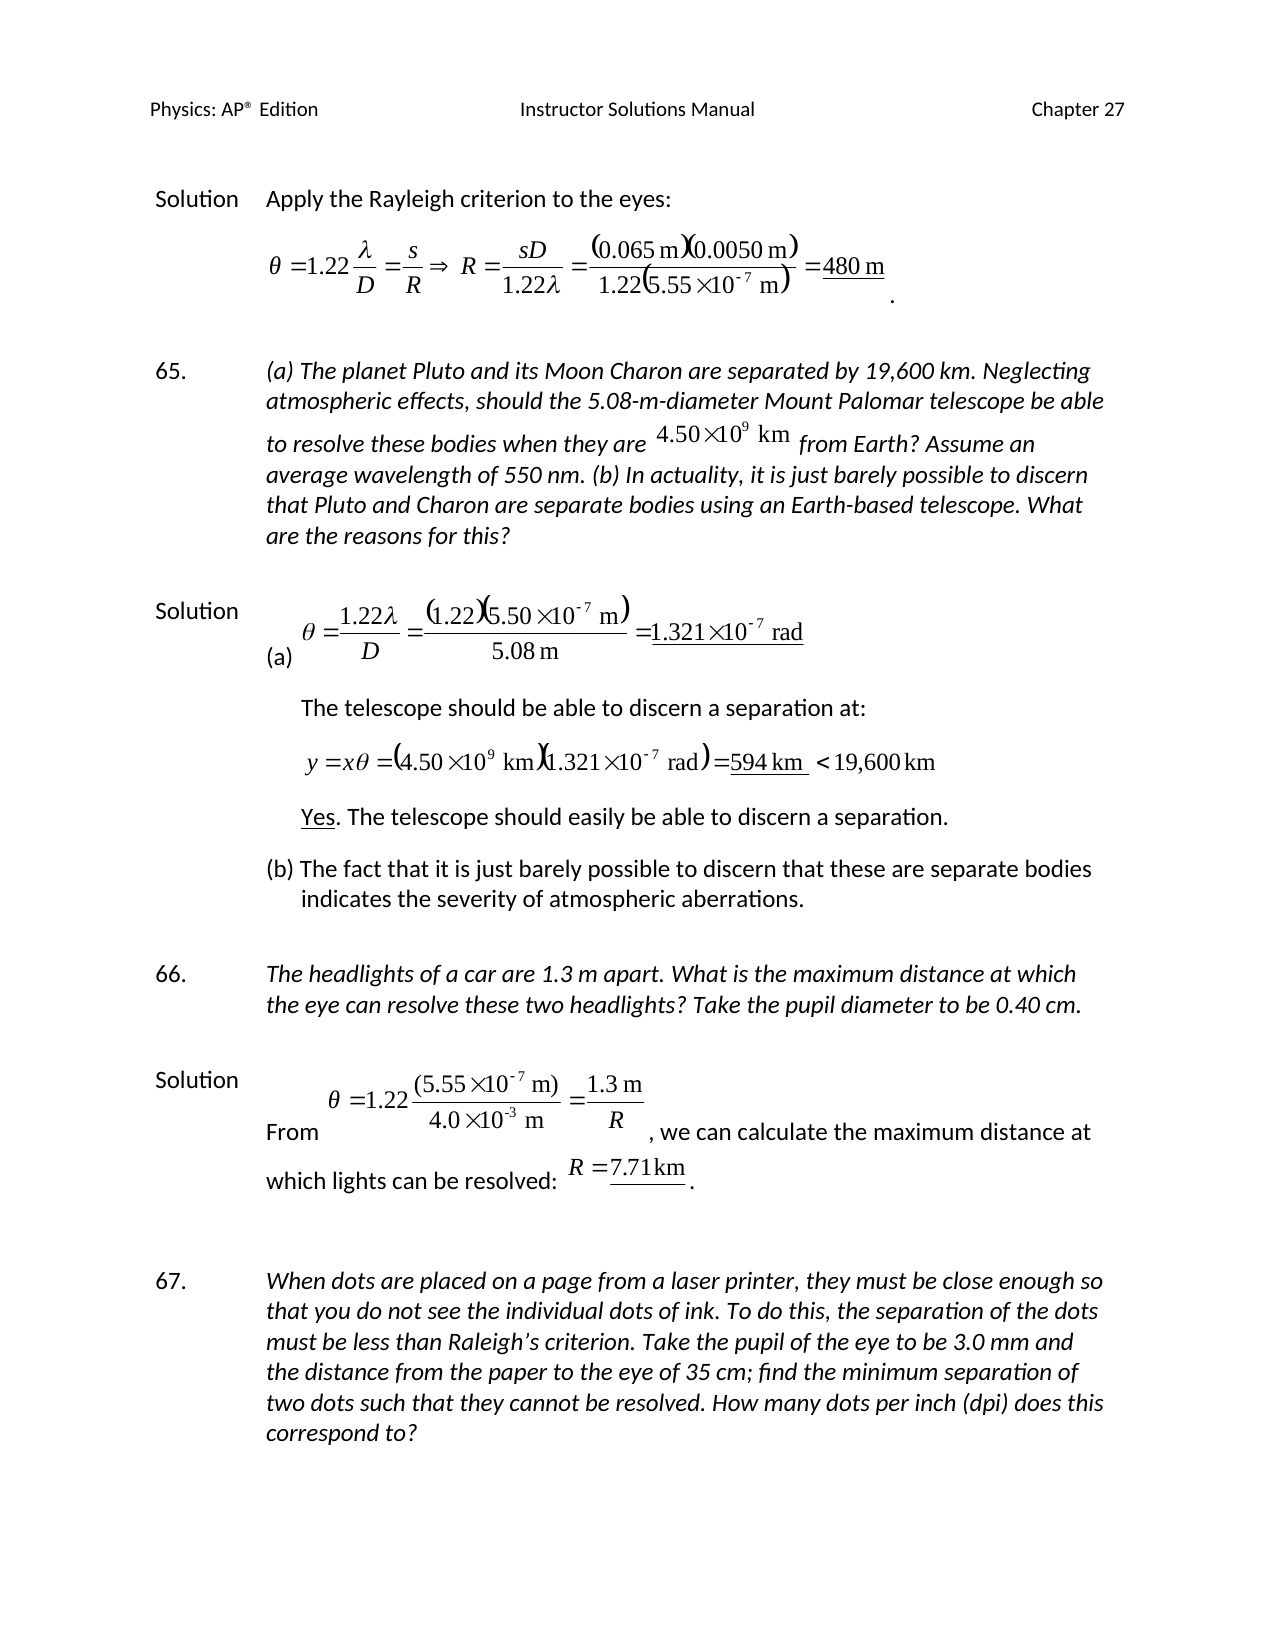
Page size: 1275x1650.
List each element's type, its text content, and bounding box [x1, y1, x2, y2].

table_cell 65. [143, 322, 254, 563]
table_cell (a) The telescope should be able to discern a separation at: Yes. The telescope should easily be able to discern a separation. (b) The fact that it is just barely possible to discern that these are separate bodies indicates the severity of atmospheric aberrations. [254, 563, 1125, 926]
table_cell Solution [143, 150, 254, 322]
table_cell 66. [143, 926, 254, 1032]
table_cell Solution [143, 563, 254, 926]
table_cell Apply the Rayleigh criterion to the eyes: . [254, 150, 1125, 322]
table_cell Solution [143, 1032, 254, 1232]
table_cell When dots are placed on a page from a laser printer, they must be close enough so that you do not see the individual dots of ink. To do this, the separation of the dots must be less than Raleigh’s criterion. Take the pupil of the eye to be 3.0 mm and the distance from the paper to the eye of 35 cm; find the minimum separation of two dots such that they cannot be resolved. How many dots per inch (dpi) does this correspond to? [254, 1232, 1125, 1460]
table_cell (a) The planet Pluto and its Moon Charon are separated by 19,600 km. Neglecting atmospheric effects, should the 5.08-m-diameter Mount Palomar telescope be able to resolve these bodies when they are from Earth? Assume an average wavelength of 550 nm. (b) In actuality, it is just barely possible to discern that Pluto and Charon are separate bodies using an Earth-based telescope. What are the reasons for this? [254, 322, 1125, 563]
table_cell From , we can calculate the maximum distance at which lights can be resolved: . [254, 1032, 1125, 1232]
table_cell 67. [143, 1232, 254, 1460]
table_cell The headlights of a car are 1.3 m apart. What is the maximum distance at which the eye can resolve these two headlights? Take the pupil diameter to be 0.40 cm. [254, 926, 1125, 1032]
